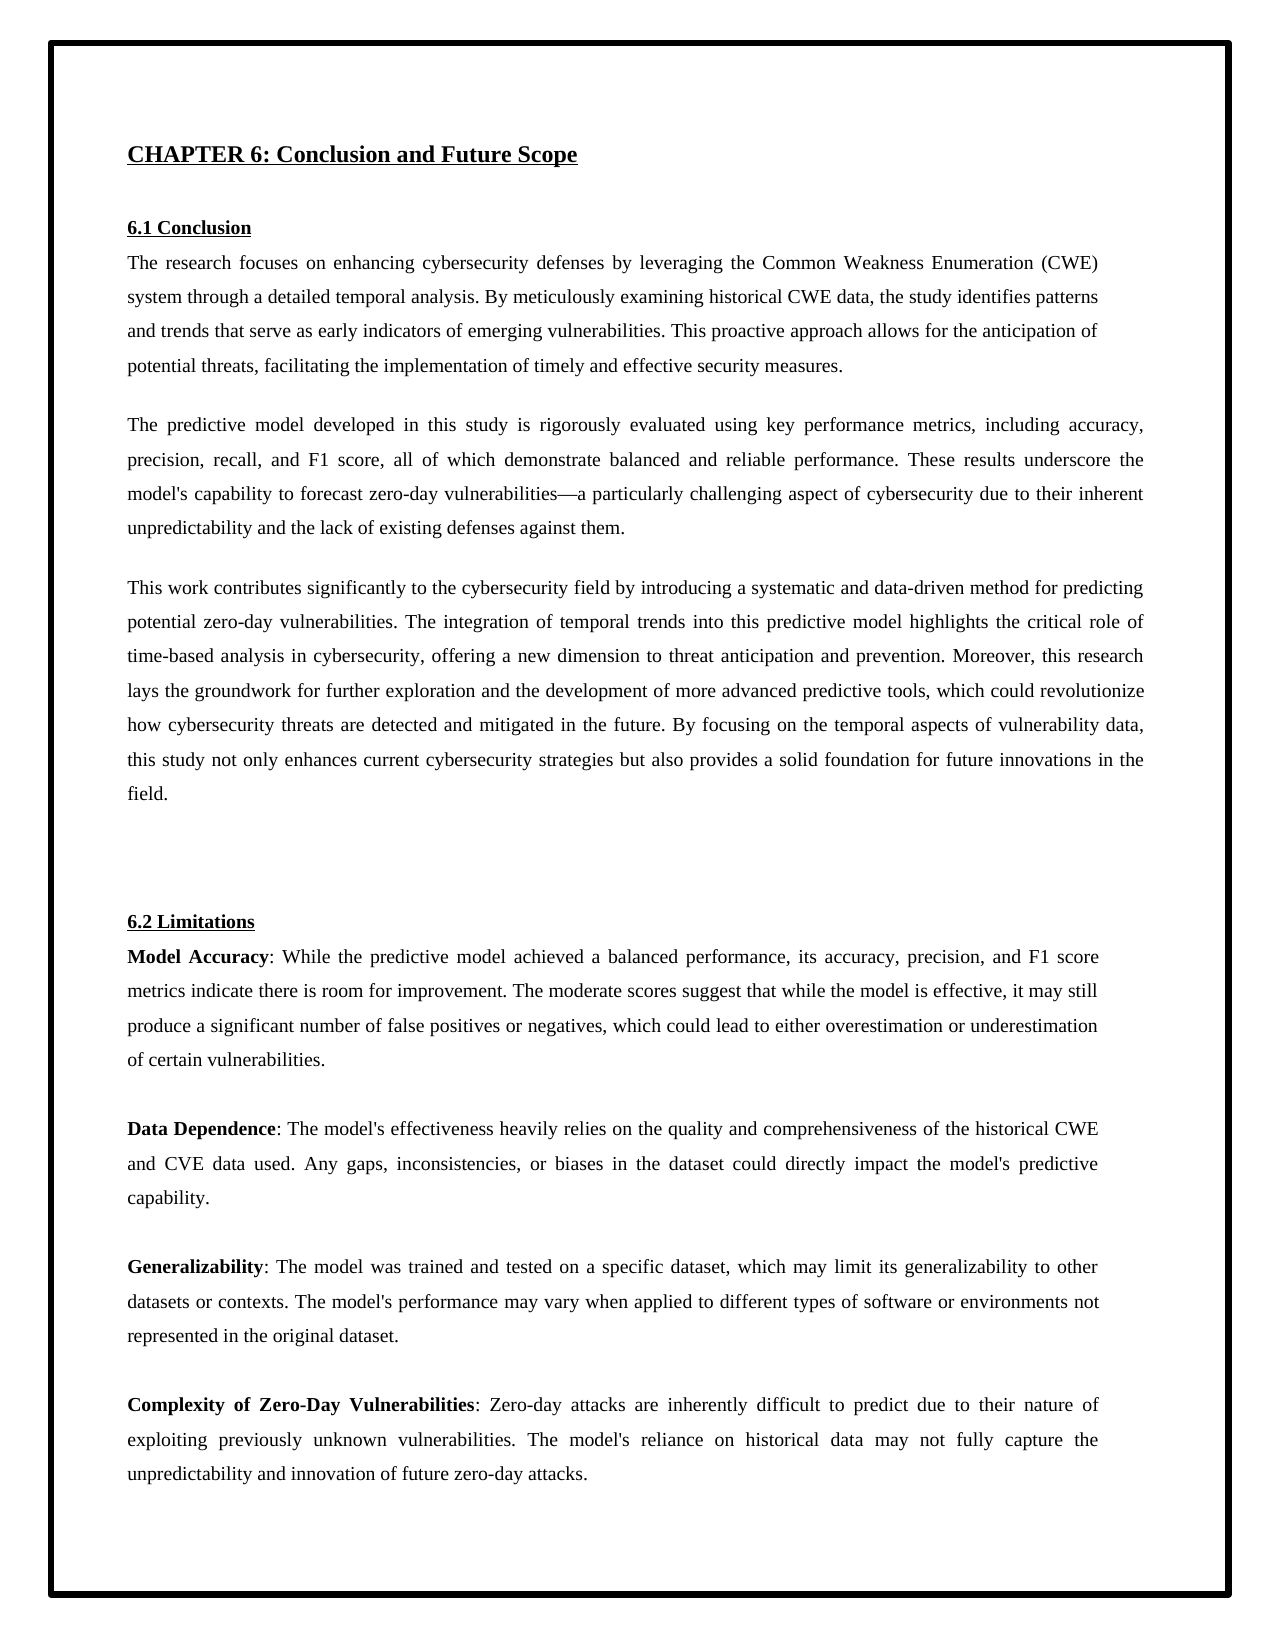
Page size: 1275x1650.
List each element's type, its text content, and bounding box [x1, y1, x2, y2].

text The research focuses on enhancing cybersecurity defenses by leveraging the Common Weakness Enumeration (CWE) system through a detailed temporal analysis. By meticulously examining historical CWE data, the study identifies patterns and trends that serve as early indicators of emerging vulnerabilities. This proactive approach allows for the anticipation of potential threats, facilitating the implementation of timely and effective security measures. [127, 251, 1100, 377]
text 6.1 Conclusion [127, 216, 1100, 239]
text This work contributes significantly to the cybersecurity field by introducing a systematic and data-driven method for predicting potential zero-day vulnerabilities. The integration of temporal trends into this predictive model highlights the critical role of time-based analysis in cybersecurity, offering a new dimension to threat anticipation and prevention. Moreover, this research lays the groundwork for further exploration and the development of more advanced predictive tools, which could revolutionize how cybersecurity threats are detected and mitigated in the future. By focusing on the temporal aspects of vulnerability data, this study not only enhances current cybersecurity strategies but also provides a solid foundation for future innovations in the field. [127, 576, 1146, 805]
text The predictive model developed in this study is rigorously evaluated using key performance metrics, including accuracy, precision, recall, and F1 score, all of which demonstrate balanced and reliable performance. These results underscore the model's capability to forecast zero-day vulnerabilities—a particularly challenging aspect of cybersecurity due to their inherent unpredictability and the lack of existing defenses against them. [127, 413, 1146, 539]
text CHAPTER 6: Conclusion and Future Scope [127, 139, 1100, 167]
text Model Accuracy: While the predictive model achieved a balanced performance, its accuracy, precision, and F1 score metrics indicate there is room for improvement. The moderate scores suggest that while the model is effective, it may still produce a significant number of false positives or negatives, which could lead to either overestimation or underestimation of certain vulnerabilities. [127, 945, 1100, 1071]
text 6.2 Limitations [127, 910, 1100, 933]
text Data Dependence: The model's effectiveness heavily relies on the quality and comprehensiveness of the historical CWE and CVE data used. Any gaps, inconsistencies, or biases in the dataset could directly impact the model's predictive capability. [127, 1117, 1100, 1209]
text Generalizability: The model was trained and tested on a specific dataset, which may limit its generalizability to other datasets or contexts. The model's performance may vary when applied to different types of software or environments not represented in the original dataset. [127, 1255, 1100, 1347]
text Complexity of Zero-Day Vulnerabilities: Zero-day attacks are inherently difficult to predict due to their nature of exploiting previously unknown vulnerabilities. The model's reliance on historical data may not fully capture the unpredictability and innovation of future zero-day attacks. [127, 1393, 1100, 1485]
